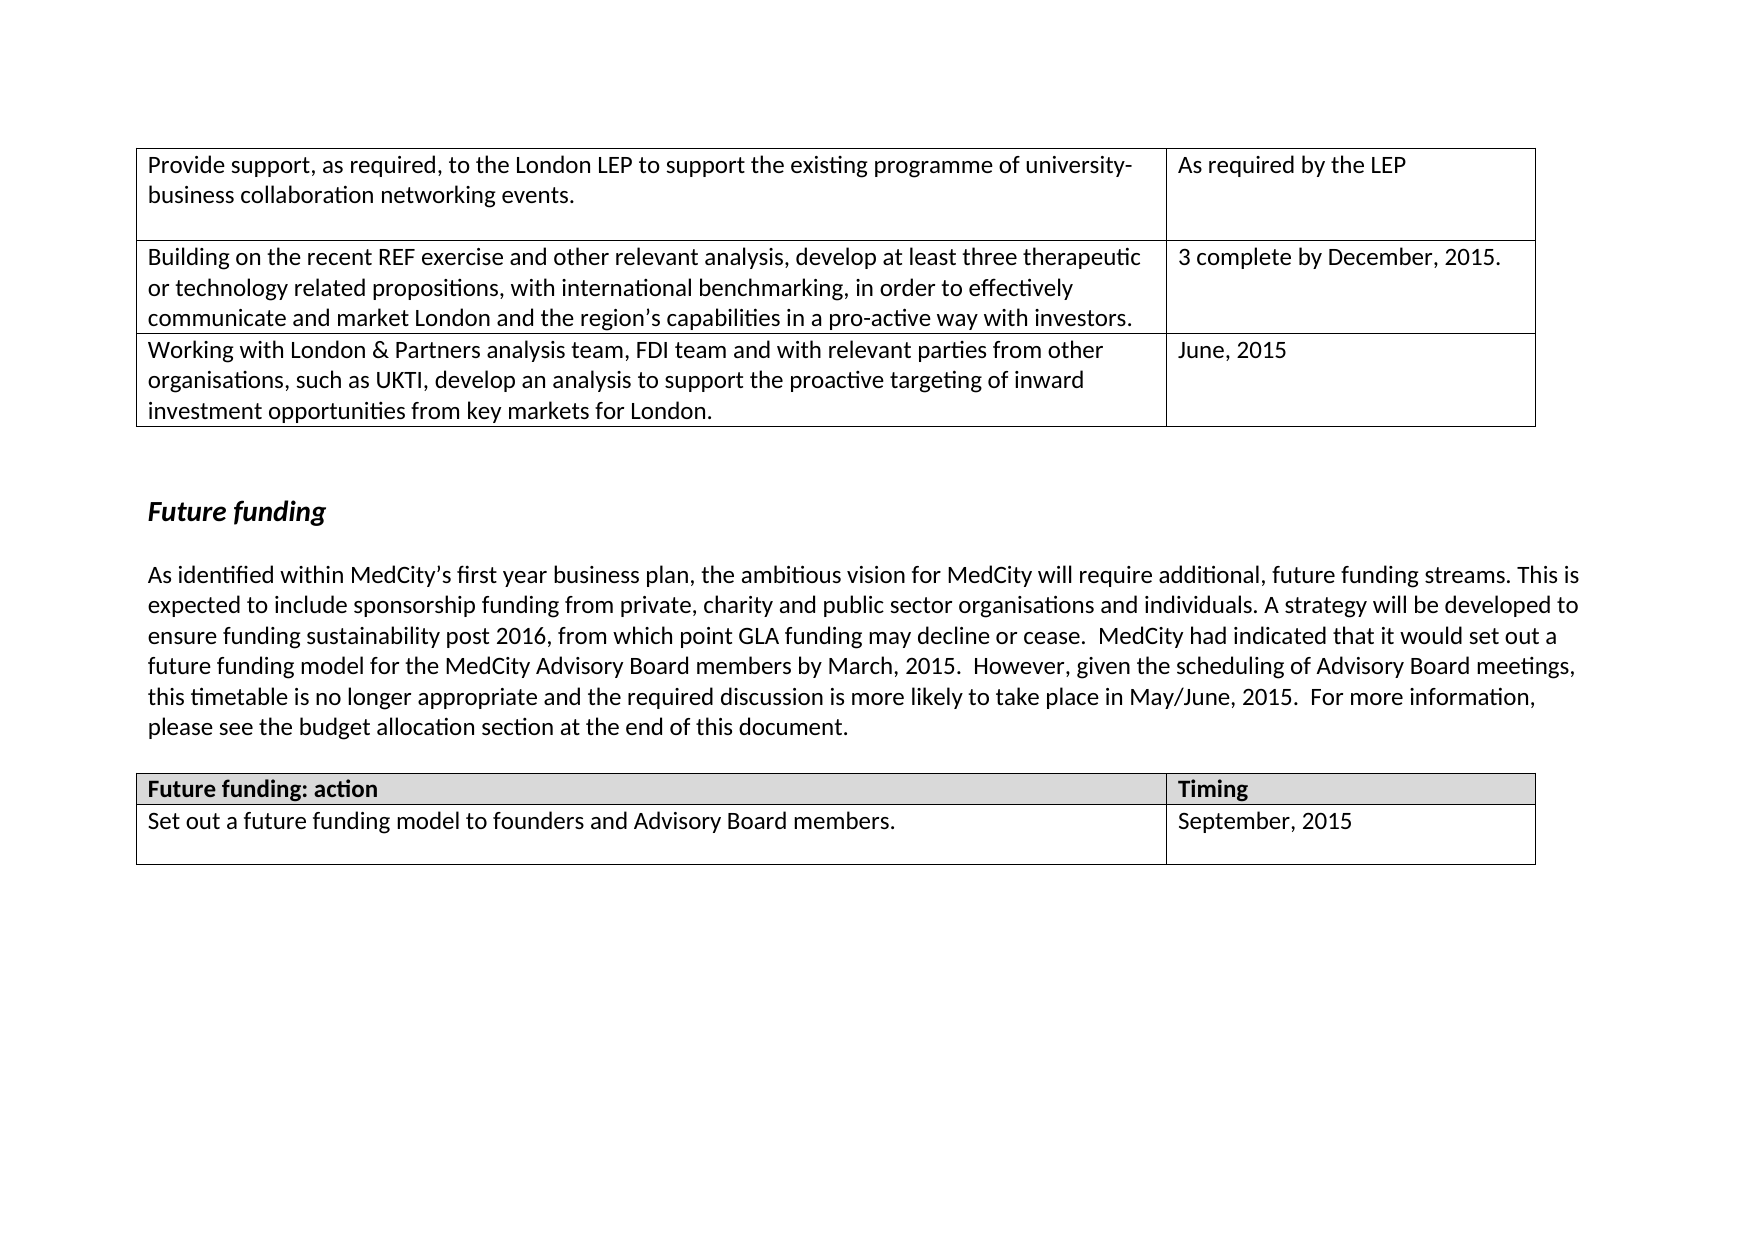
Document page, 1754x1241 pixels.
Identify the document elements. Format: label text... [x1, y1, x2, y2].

table_cell Building on the recent REF exercise and other relevant analysis, develop at least three therapeutic or technology related propositions, with international benchmarking, in order to effectively communicate and market London and the region’s capabilities in a pro-active way with investors. [137, 241, 1166, 333]
table_cell September, 2015 [1167, 805, 1535, 864]
table_header Timing [1167, 774, 1535, 804]
text Future funding [148, 493, 1606, 528]
text As identified within MedCity’s first year business plan, the ambitious vision for MedCity will require additional, future funding streams. This is expected to include sponsorship funding from private, charity and public sector organisations and individuals. A strategy will be developed to ensure funding sustainability post 2016, from which point GLA funding may decline or cease. MedCity had indicated that it would set out a future funding model for the MedCity Advisory Board members by March, 2015. However, given the scheduling of Advisory Board meetings, this timetable is no longer appropriate and the required discussion is more likely to take place in May/June, 2015. For more information, please see the budget allocation section at the end of this document. [148, 559, 1606, 742]
table_cell As required by the LEP [1167, 149, 1535, 240]
table_cell June, 2015 [1167, 334, 1535, 426]
table_cell Working with London & Partners analysis team, FDI team and with relevant parties from other organisations, such as UKTI, develop an analysis to support the proactive targeting of inward investment opportunities from key markets for London. [137, 334, 1166, 426]
table_cell Provide support, as required, to the London LEP to support the existing programme of university-business collaboration networking events. [137, 149, 1166, 240]
table_cell 3 complete by December, 2015. [1167, 241, 1535, 333]
table_cell Set out a future funding model to founders and Advisory Board members. [137, 805, 1166, 864]
table_header Future funding: action [137, 774, 1166, 804]
